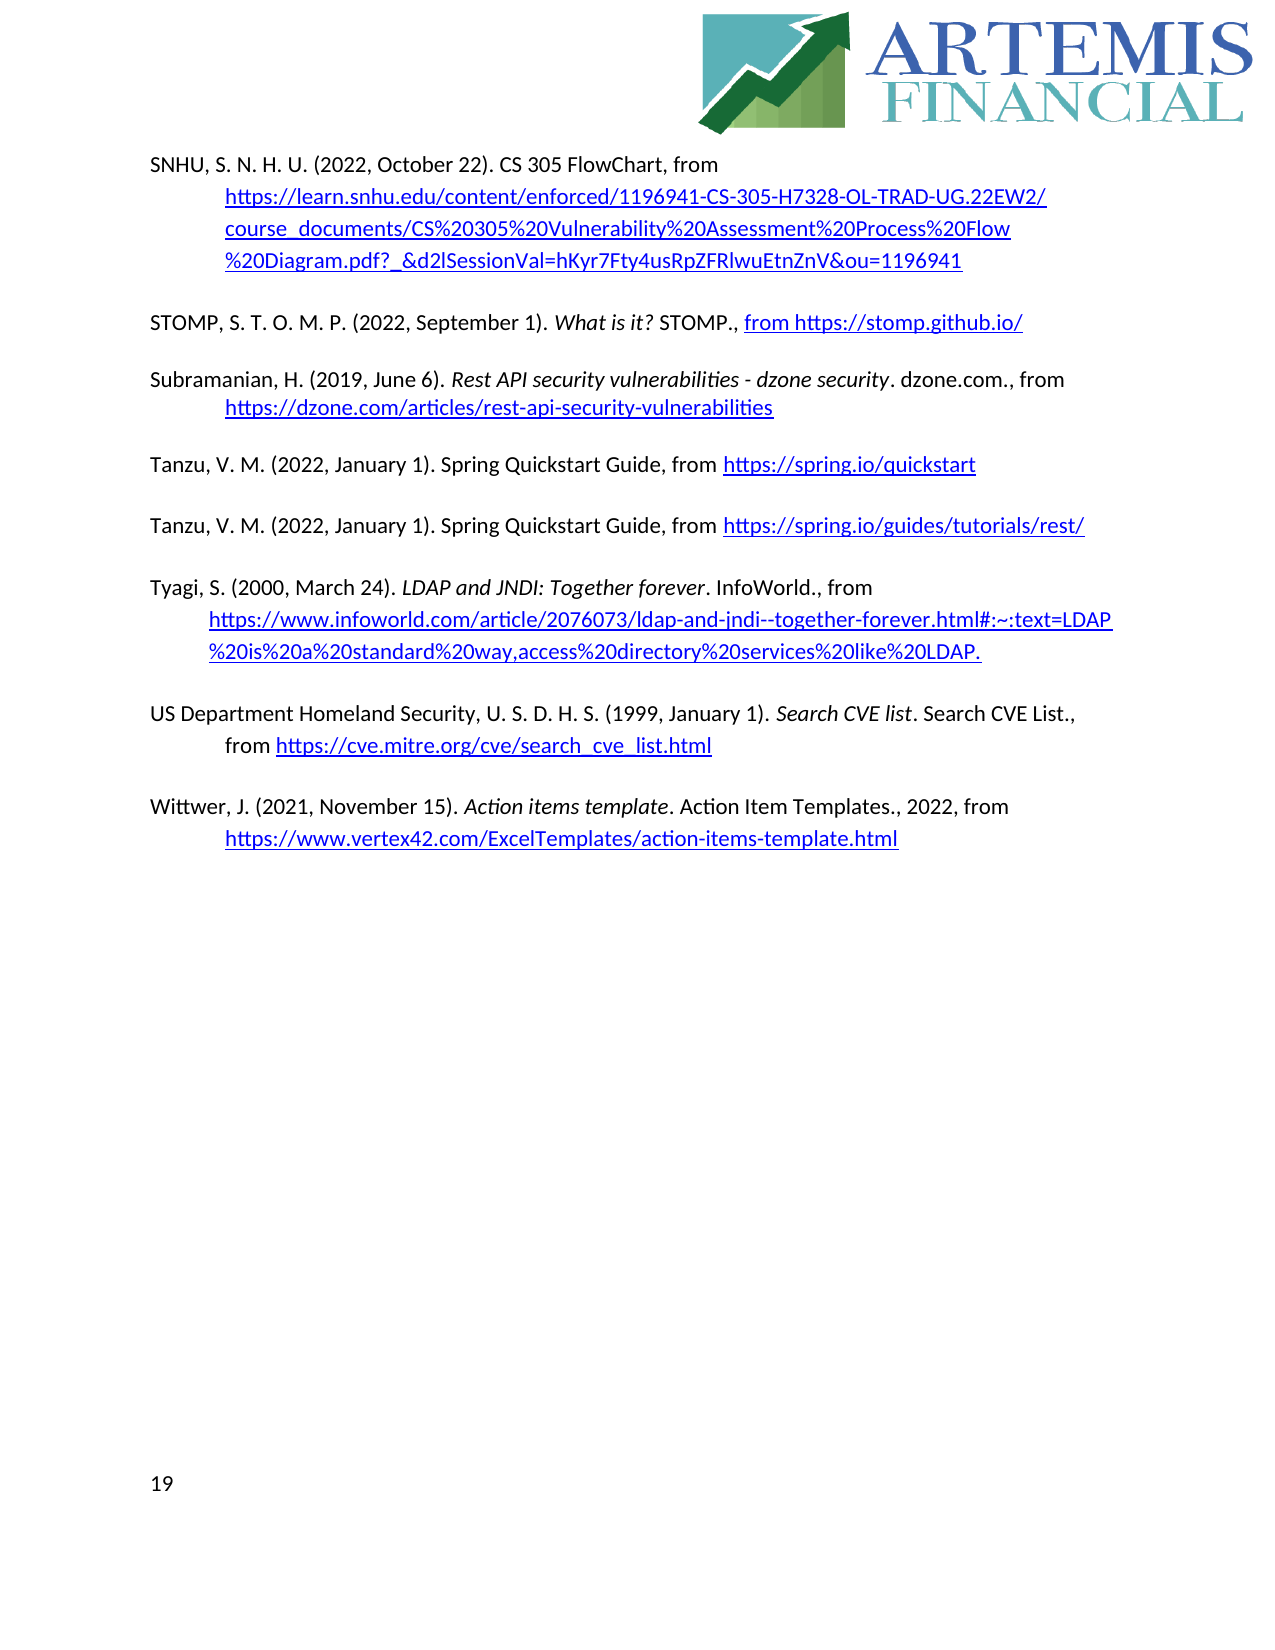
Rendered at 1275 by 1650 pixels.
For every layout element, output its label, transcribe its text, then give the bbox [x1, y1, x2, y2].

text Tanzu, V. M. (2022, January 1). Spring Quickstart Guide, from https://spring.io/guides/tutorials/rest/ [150, 512, 1125, 540]
text US Department Homeland Security, U. S. D. H. S. (1999, January 1). Search CVE list. Search CVE List., from https://cve.mitre.org/cve/search_cve_list.html [150, 699, 1125, 759]
text Subramanian, H. (2019, June 6). Rest API security vulnerabilities - dzone security. dzone.com., from https://dzone.com/articles/rest-api-security-vulnerabilities [150, 365, 1125, 421]
text Tyagi, S. (2000, March 24). LDAP and JNDI: Together forever. InfoWorld., from https://www.infoworld.com/article/2076073/ldap-and-jndi--together-forever.html#:~:text=LDAP%20is%20a%20standard%20way,access%20directory%20services%20like%20LDAP. [150, 573, 1125, 665]
text Wittwer, J. (2021, November 15). Action items template. Action Item Templates., 2022, from https://www.vertex42.com/ExcelTemplates/action-items-template.html [150, 792, 1125, 852]
text Tanzu, V. M. (2022, January 1). Spring Quickstart Guide, from https://spring.io/quickstart [150, 450, 1125, 478]
text STOMP, S. T. O. M. P. (2022, September 1). What is it? STOMP., from https://stomp.github.io/ [150, 308, 1125, 336]
text SNHU, S. N. H. U. (2022, October 22). CS 305 FlowChart, from https://learn.snhu.edu/content/enforced/1196941-CS-305-H7328-OL-TRAD-UG.22EW2/course_documents/CS%20305%20Vulnerability%20Assessment%20Process%20Flow%20Diagram.pdf?_&d2lSessionVal=hKyr7Fty4usRpZFRlwuEtnZnV&ou=1196941 [150, 150, 1125, 274]
picture [686, 1, 1269, 150]
